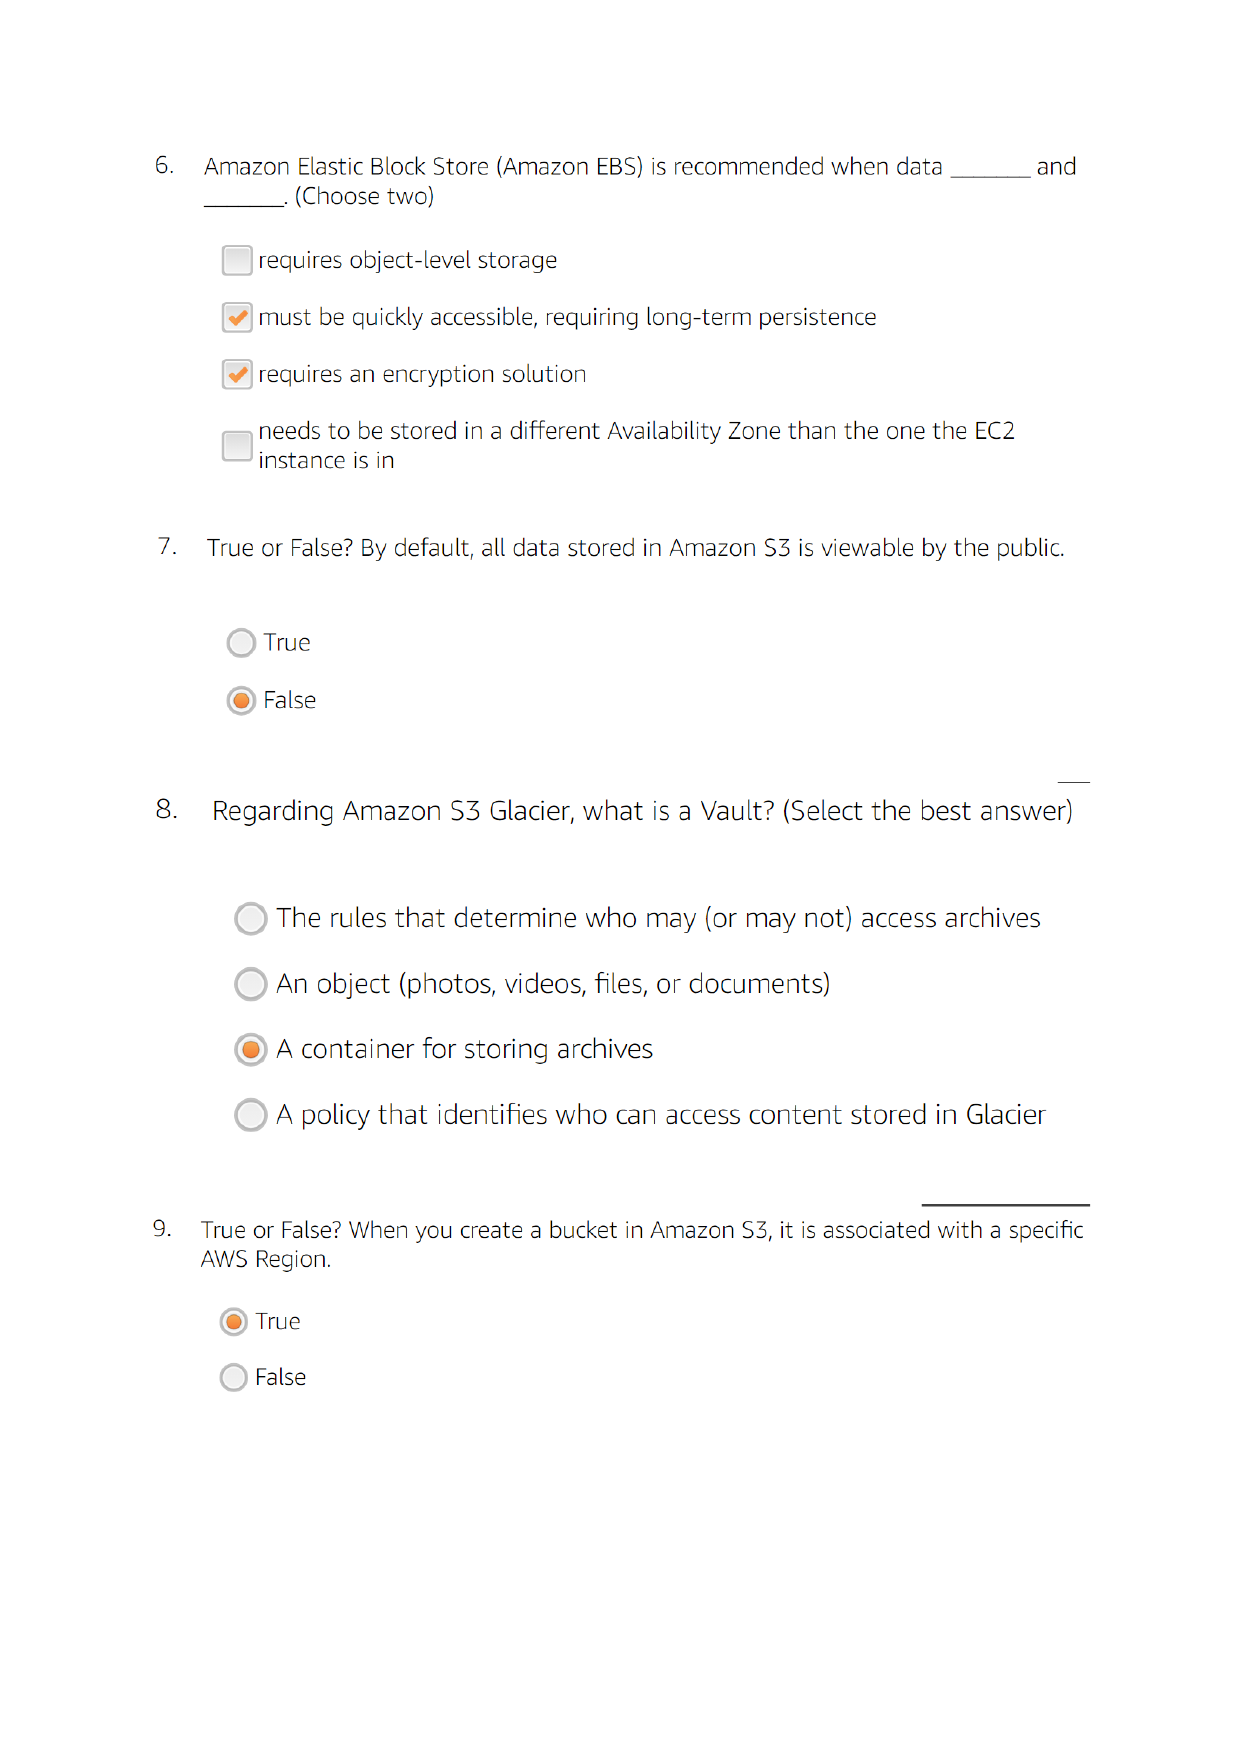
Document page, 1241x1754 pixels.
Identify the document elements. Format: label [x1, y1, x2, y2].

picture [150, 527, 1091, 764]
picture [150, 782, 1091, 1186]
picture [150, 1204, 1091, 1432]
picture [150, 150, 1091, 509]
